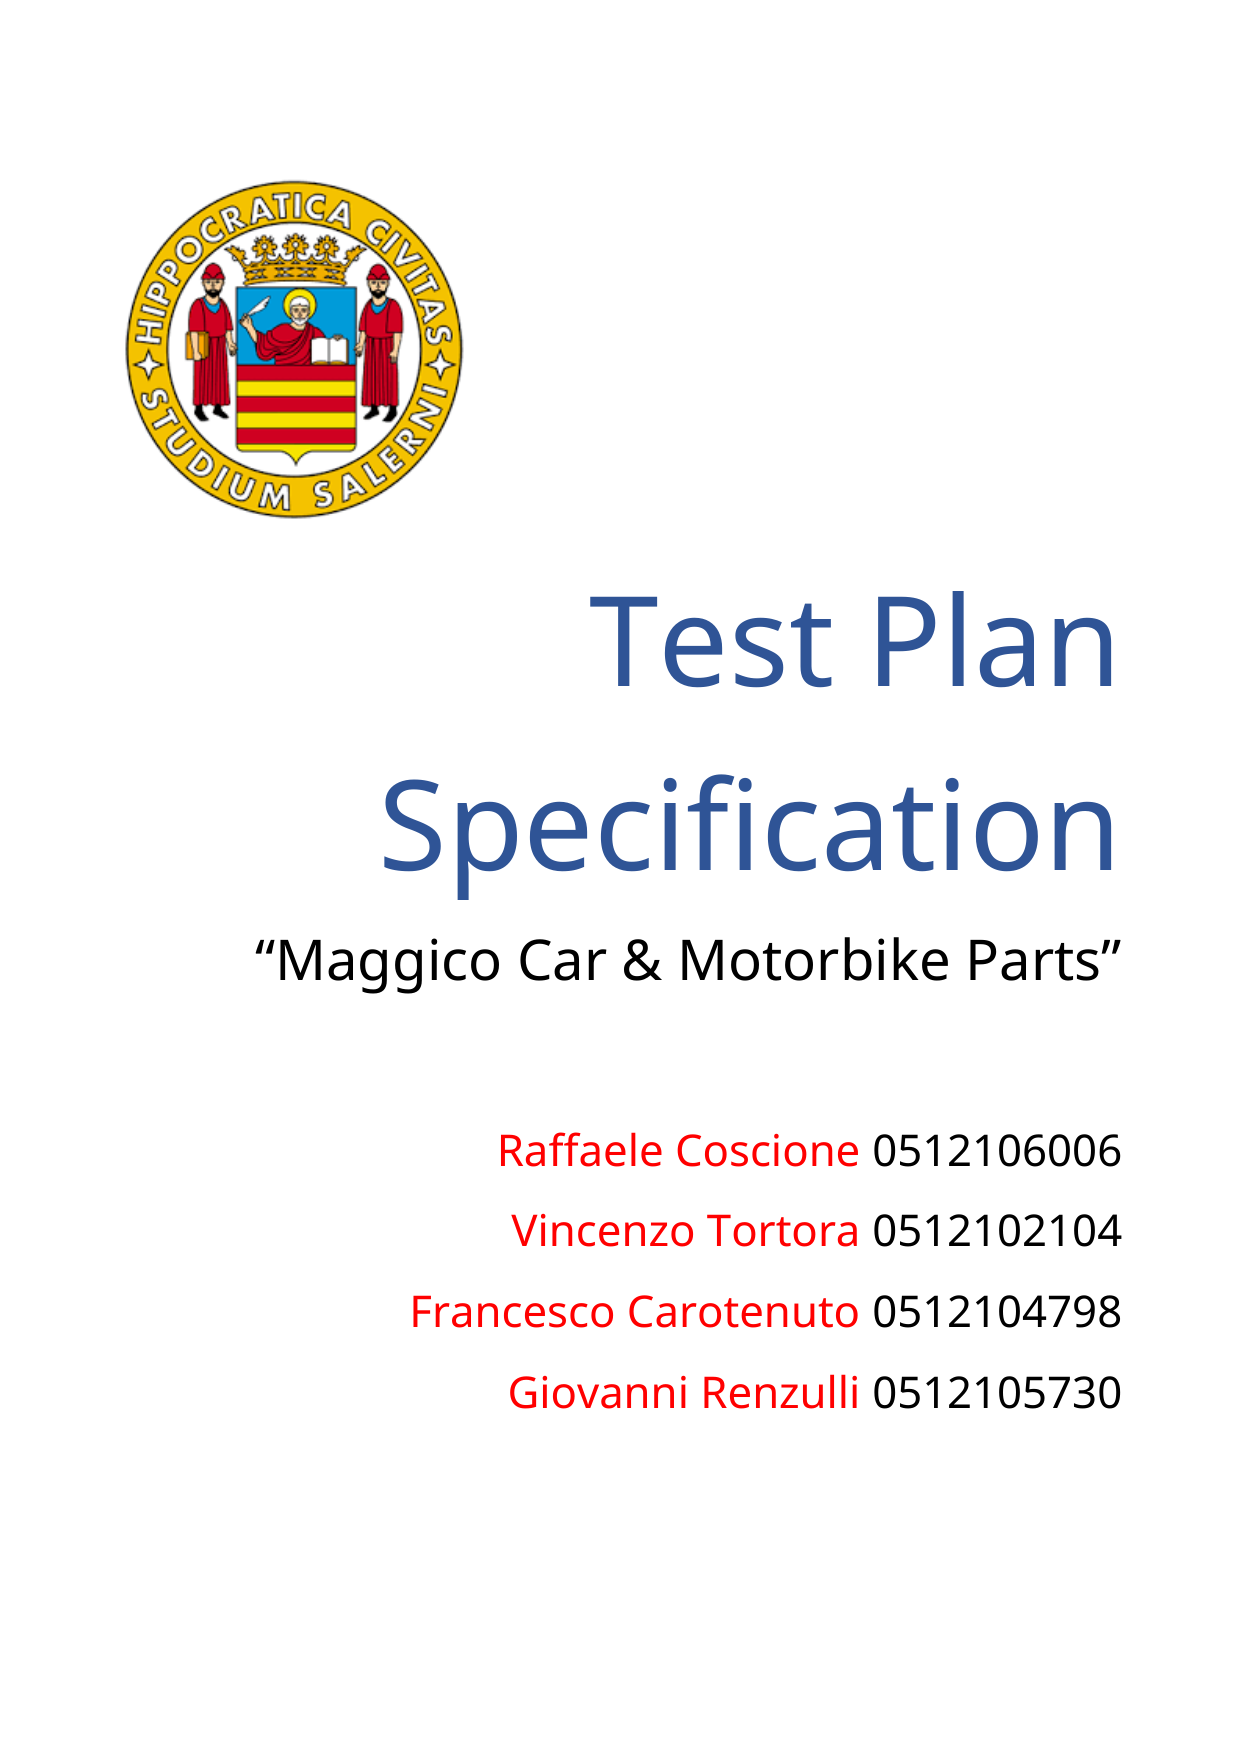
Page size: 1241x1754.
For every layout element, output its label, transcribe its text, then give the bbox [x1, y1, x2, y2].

picture [118, 172, 470, 525]
text Francesco Carotenuto 0512104798 [118, 1281, 1122, 1341]
text Vincenzo Tortora 0512102104 [118, 1200, 1122, 1260]
text Raffaele Coscione 0512106006 [118, 1119, 1122, 1179]
subtitle Test Plan Specification [118, 553, 1122, 907]
text “Maggico Car & Motorbike Parts” [118, 920, 1122, 997]
text Giovanni Renzulli 0512105730 [118, 1362, 1122, 1422]
